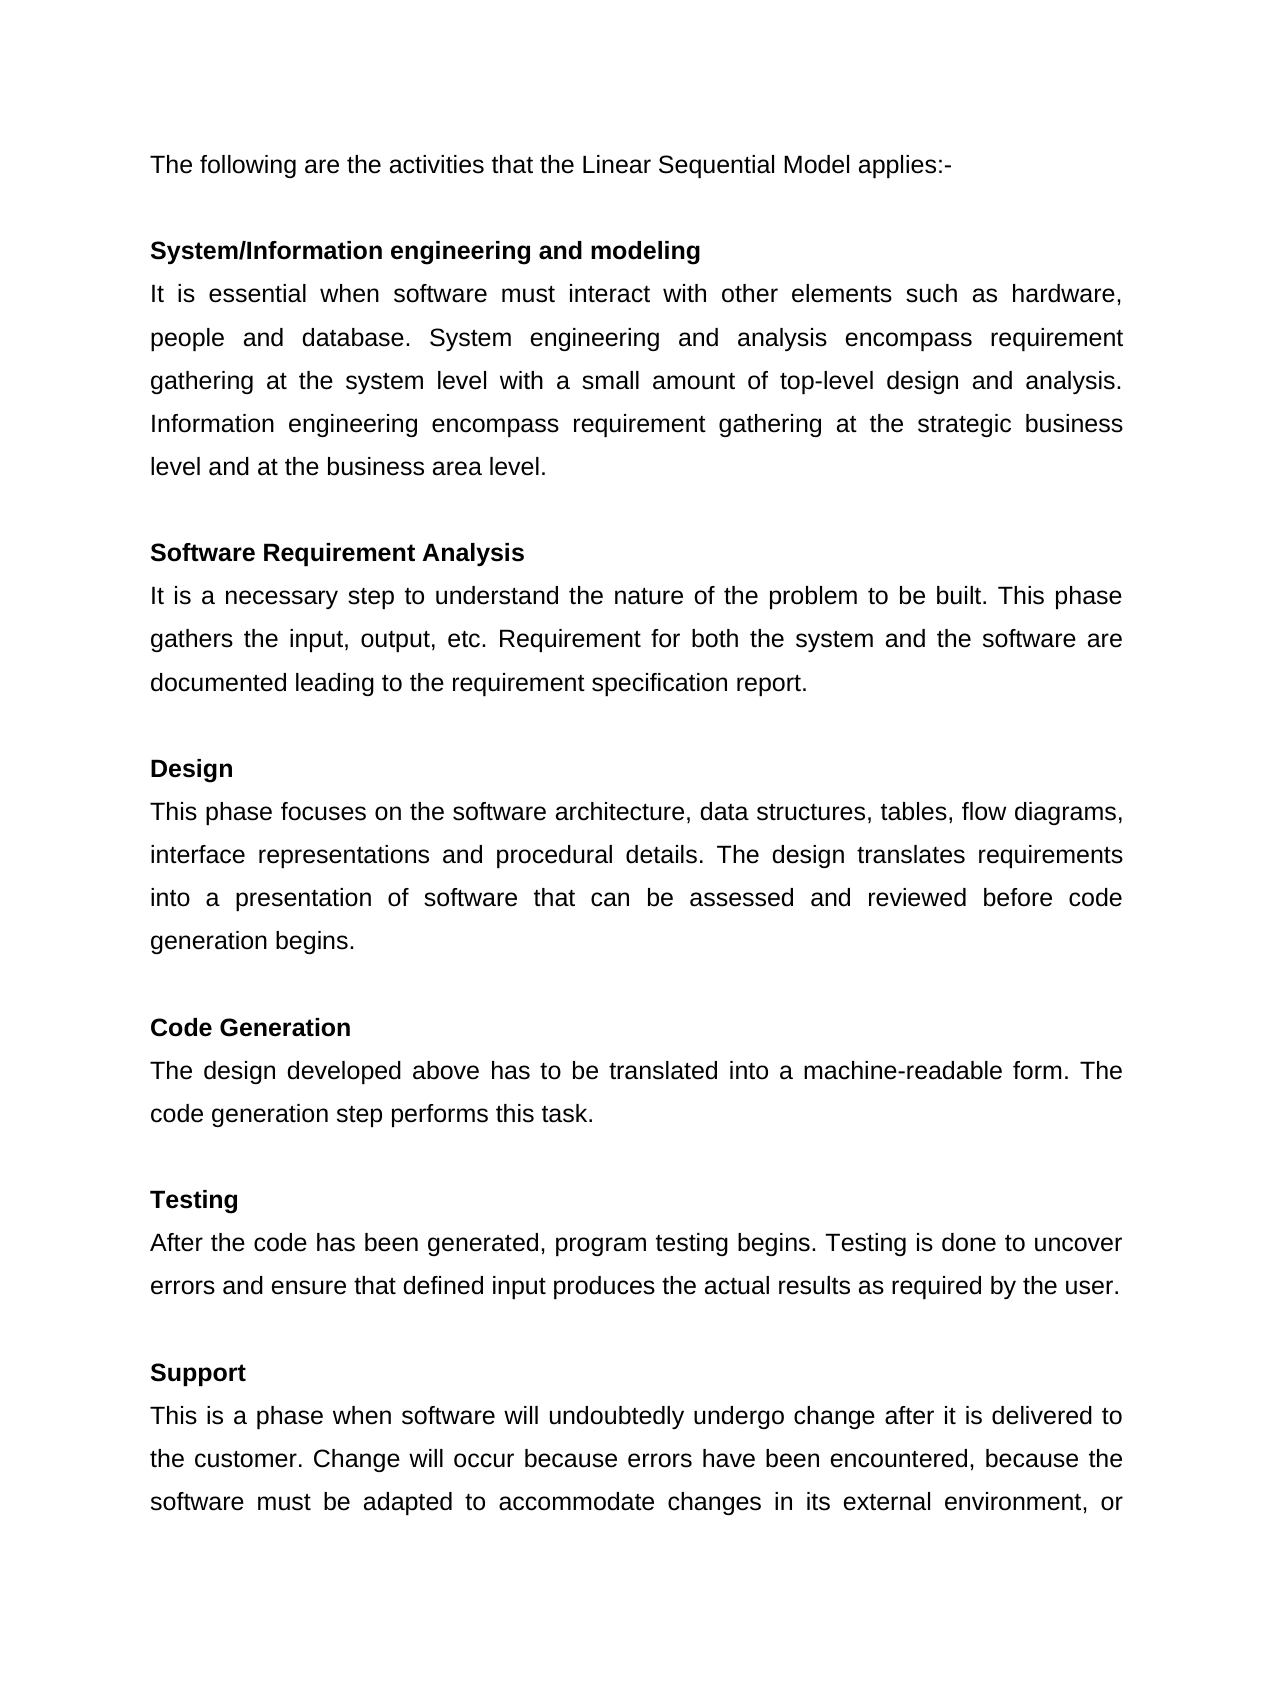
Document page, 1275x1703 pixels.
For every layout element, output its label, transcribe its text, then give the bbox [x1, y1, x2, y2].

text System/Information engineering and modeling [150, 236, 1125, 265]
text The design developed above has to be translated into a machine-readable form. The code generation step performs this task. [150, 1056, 1125, 1127]
text It is essential when software must interact with other elements such as hardware, people and database. System engineering and analysis encompass requirement gathering at the system level with a small amount of top-level design and analysis. Information engineering encompass requirement gathering at the strategic business level and at the business area level. [150, 279, 1125, 481]
text Software Requirement Analysis [150, 538, 1125, 567]
text Design [150, 754, 1125, 782]
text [150, 1401, 1125, 1516]
text Testing [150, 1185, 1125, 1214]
text This phase focuses on the software architecture, data structures, tables, flow diagrams, interface representations and procedural details. The design translates requirements into a presentation of software that can be assessed and reviewed before code generation begins. [150, 797, 1125, 955]
text It is a necessary step to understand the nature of the problem to be built. This phase gathers the input, output, etc. Requirement for both the system and the software are documented leading to the requirement specification report. [150, 581, 1125, 696]
text Code Generation [150, 1012, 1125, 1041]
text Support [150, 1357, 1125, 1386]
text After the code has been generated, program testing begins. Testing is done to uncover errors and ensure that defined input produces the actual results as required by the user. [150, 1228, 1125, 1300]
text The following are the activities that the Linear Sequential Model applies:- [150, 150, 1125, 179]
